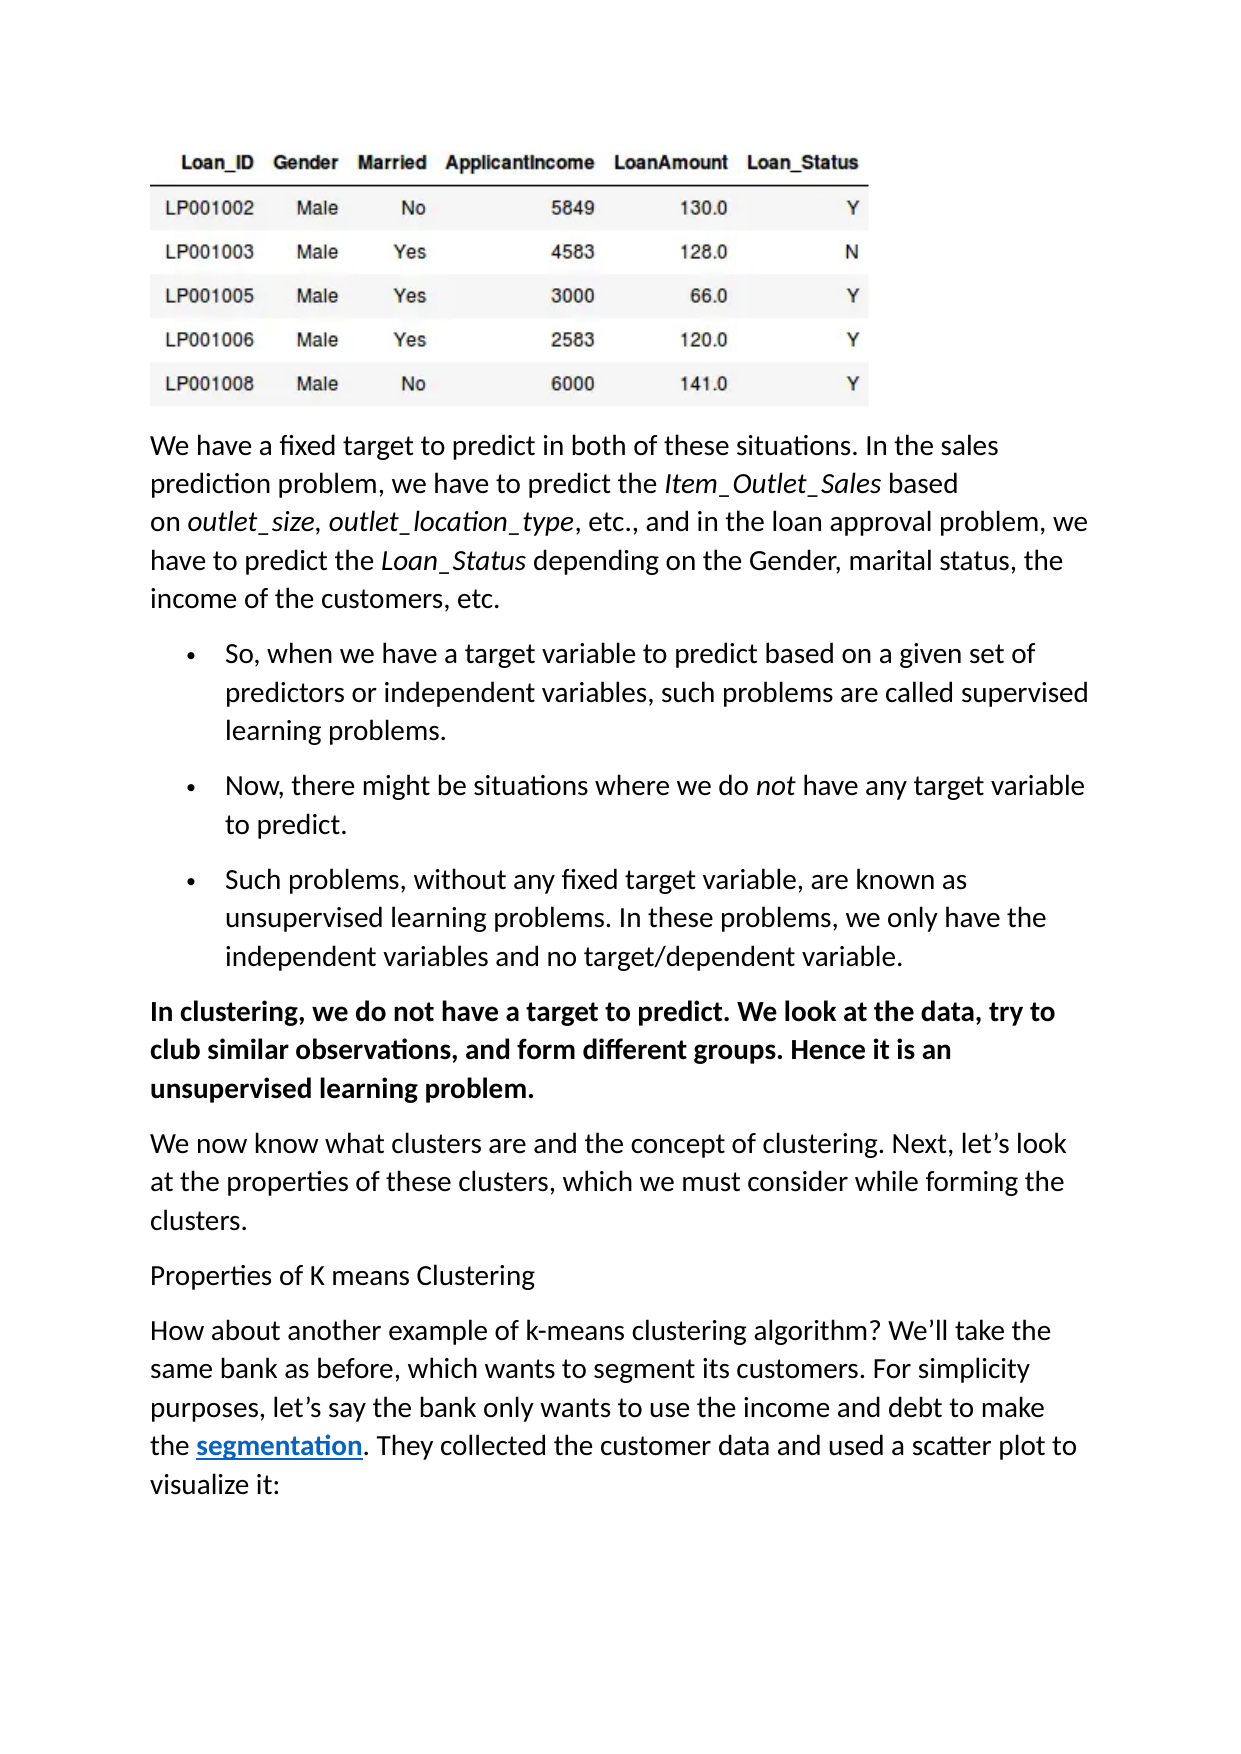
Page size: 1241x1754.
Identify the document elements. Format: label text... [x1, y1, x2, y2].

picture [150, 150, 872, 408]
text Properties of K means Clustering [150, 1257, 1090, 1293]
text How about another example of k-means clustering algorithm? We’ll take the same bank as before, which wants to segment its customers. For simplicity purposes, let’s say the bank only wants to use the income and debt to make the segmentation. They collected the customer data and used a scatter plot to visualize it: [150, 1312, 1090, 1501]
list Such problems, without any fixed target variable, are known as unsupervised learning problems. In these problems, we only have the independent variables and no target/dependent variable. [187, 861, 1090, 973]
list So, when we have a target variable to predict based on a given set of predictors or independent variables, such problems are called supervised learning problems. [187, 636, 1090, 748]
list Now, there might be situations where we do not have any target variable to predict. [187, 767, 1090, 842]
text We now know what clusters are and the concept of clustering. Next, let’s look at the properties of these clusters, which we must consider while forming the clusters. [150, 1125, 1090, 1237]
text We have a fixed target to predict in both of these situations. In the sales prediction problem, we have to predict the Item_Outlet_Sales based on outlet_size, outlet_location_type, etc., and in the loan approval problem, we have to predict the Loan_Status depending on the Gender, marital status, the income of the customers, etc. [150, 427, 1090, 616]
text In clustering, we do not have a target to predict. We look at the data, try to club similar observations, and form different groups. Hence it is an unsupervised learning problem. [150, 993, 1090, 1106]
